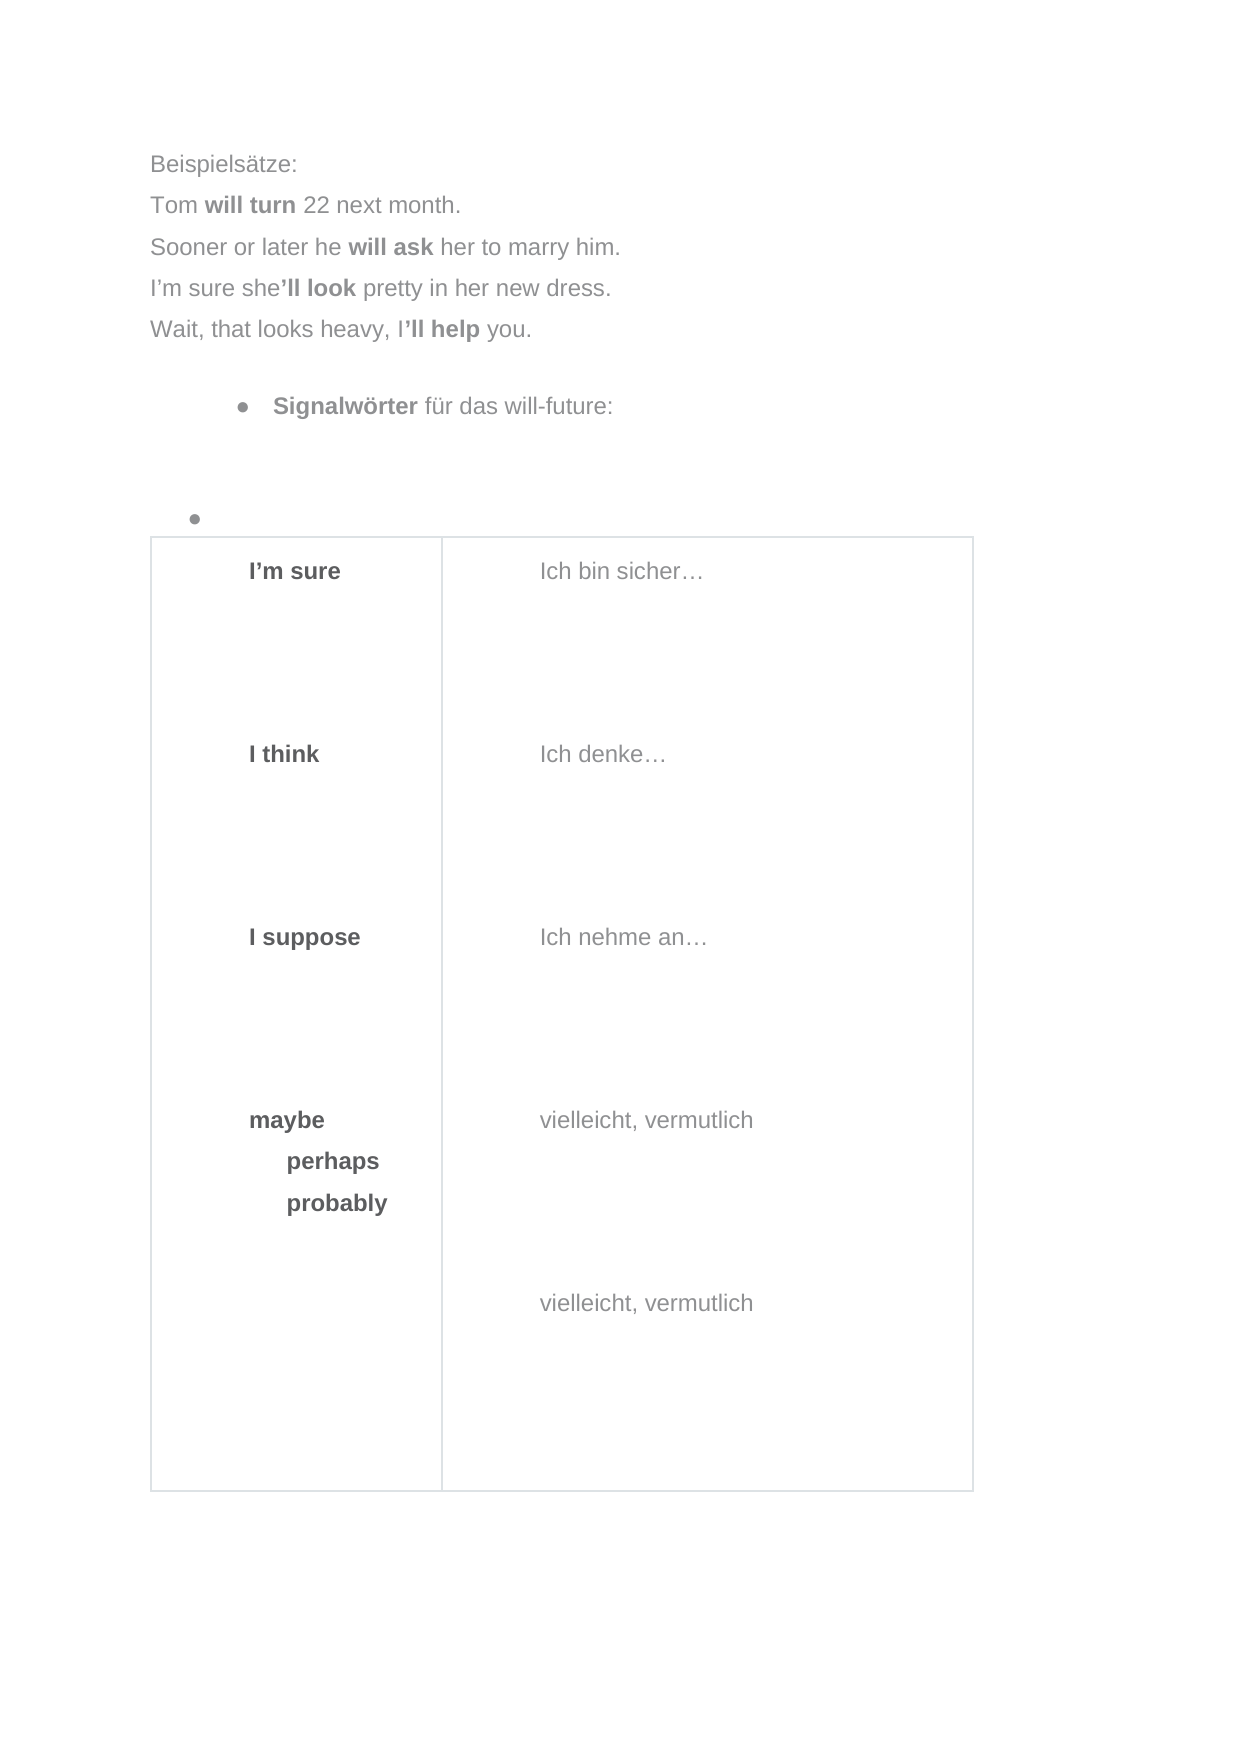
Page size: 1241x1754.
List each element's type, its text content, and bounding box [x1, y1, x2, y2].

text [150, 150, 1090, 343]
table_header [443, 538, 972, 1490]
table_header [152, 538, 441, 1490]
list Signalwörter für das will-future: [235, 392, 1090, 420]
